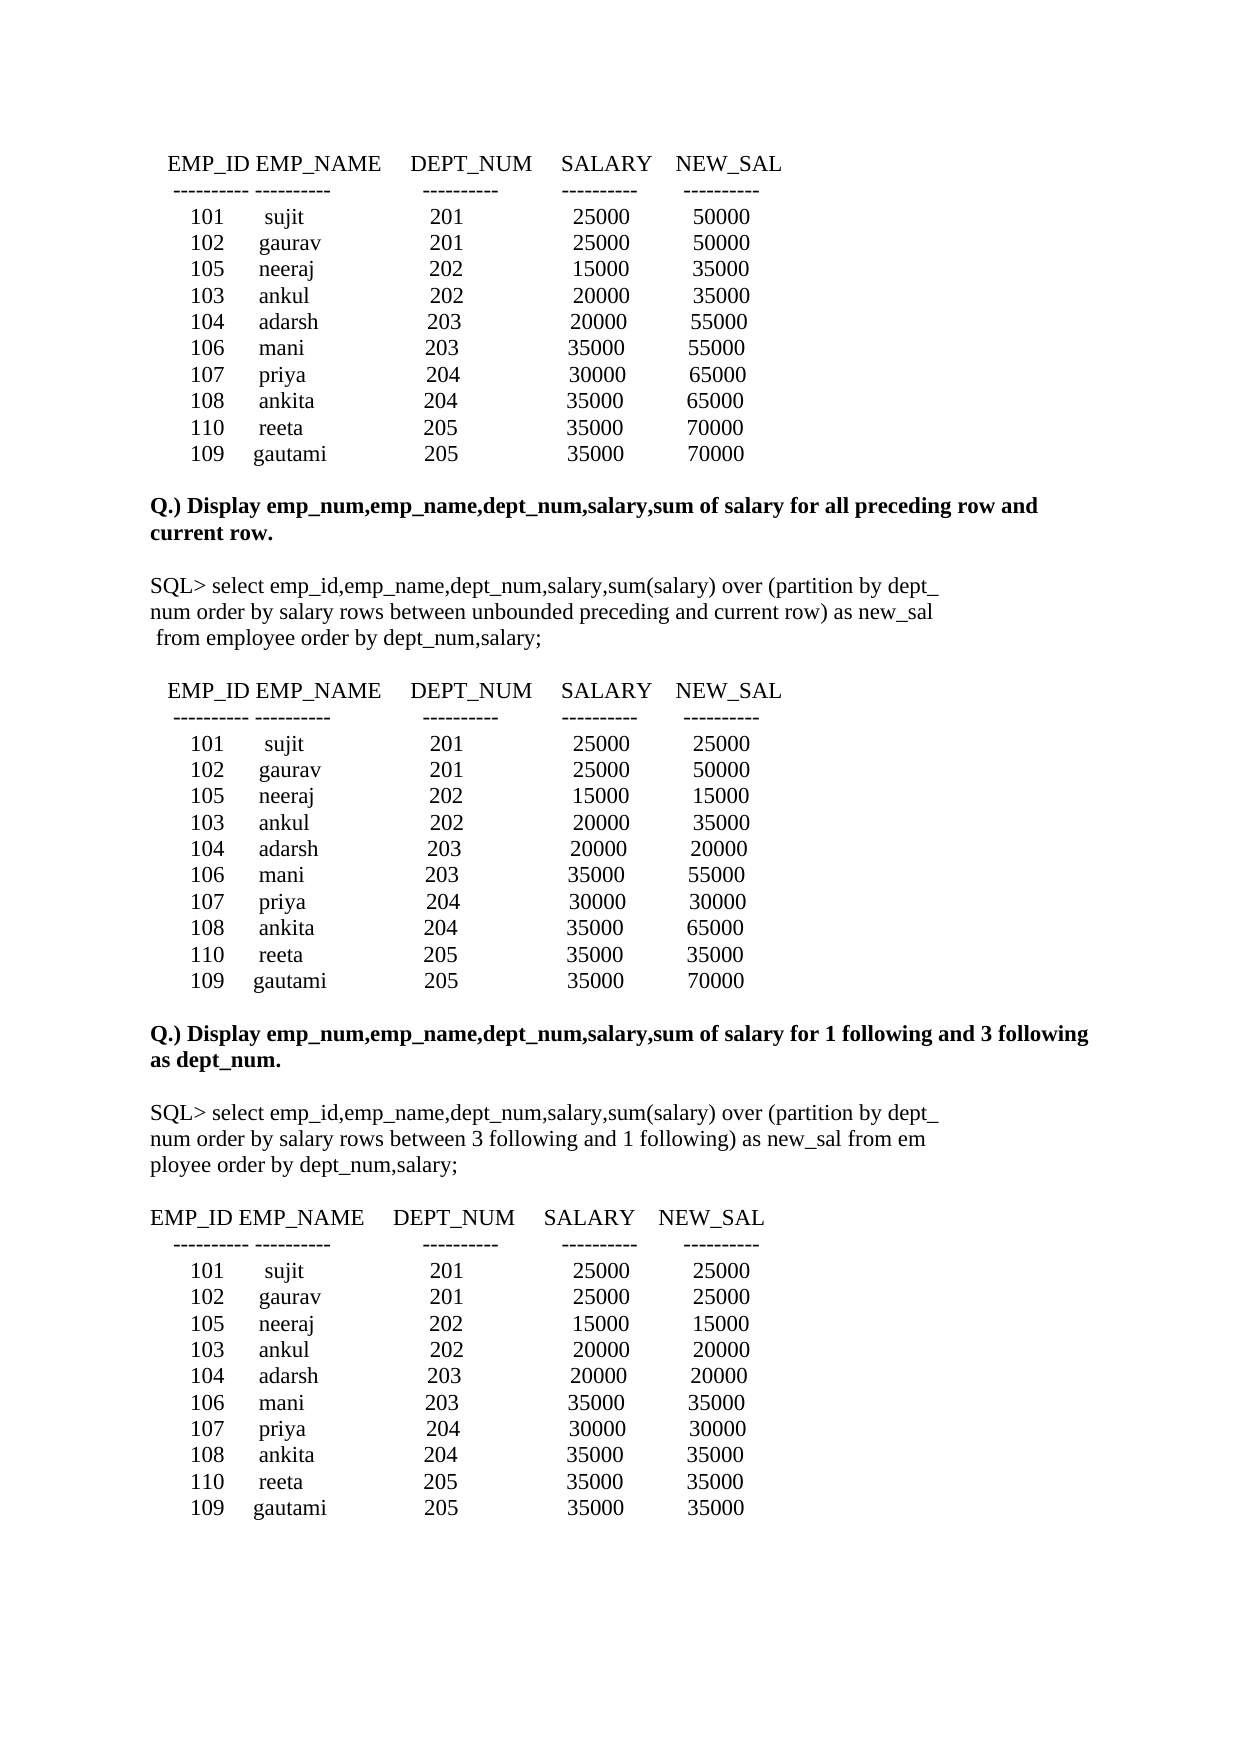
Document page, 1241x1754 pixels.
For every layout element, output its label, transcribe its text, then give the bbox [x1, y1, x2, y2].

text 104 adarsh 203 20000 20000 [150, 1362, 1090, 1389]
text 104 adarsh 203 20000 55000 [150, 308, 1090, 334]
text 106 mani 203 35000 55000 [150, 862, 1090, 888]
text 108 ankita 204 35000 65000 [150, 914, 1090, 941]
text Q.) Display emp_num,emp_name,dept_num,salary,sum of salary for 1 following and 3 following as dept_num. [150, 1020, 1090, 1072]
text 102 gaurav 201 25000 25000 [150, 1283, 1090, 1309]
text num order by salary rows between unbounded preceding and current row) as new_sal [150, 598, 1090, 624]
text 105 neeraj 202 15000 35000 [150, 255, 1090, 282]
text 103 ankul 202 20000 35000 [150, 282, 1090, 308]
text 101 sujit 201 25000 25000 [150, 730, 1090, 756]
text EMP_ID EMP_NAME DEPT_NUM SALARY NEW_SAL [150, 677, 1090, 703]
text ---------- ---------- ---------- ---------- ---------- [150, 703, 1090, 730]
text 106 mani 203 35000 35000 [150, 1389, 1090, 1415]
text SQL> select emp_id,emp_name,dept_num,salary,sum(salary) over (partition by dept_ [150, 572, 1090, 598]
text 108 ankita 204 35000 35000 [150, 1441, 1090, 1468]
text 109 gautami 205 35000 70000 [150, 967, 1090, 993]
text EMP_ID EMP_NAME DEPT_NUM SALARY NEW_SAL [150, 150, 1090, 176]
text num order by salary rows between 3 following and 1 following) as new_sal from em [150, 1125, 1090, 1151]
text 106 mani 203 35000 55000 [150, 334, 1090, 361]
text 102 gaurav 201 25000 50000 [150, 229, 1090, 255]
text 107 priya 204 30000 30000 [150, 888, 1090, 914]
text from employee order by dept_num,salary; [150, 624, 1090, 651]
text 101 sujit 201 25000 25000 [150, 1257, 1090, 1283]
text 105 neeraj 202 15000 15000 [150, 782, 1090, 809]
text 109 gautami 205 35000 70000 [150, 440, 1090, 466]
text 103 ankul 202 20000 20000 [150, 1336, 1090, 1362]
text 110 reeta 205 35000 35000 [150, 1468, 1090, 1494]
text 110 reeta 205 35000 35000 [150, 941, 1090, 967]
text 101 sujit 201 25000 50000 [150, 203, 1090, 229]
text ployee order by dept_num,salary; [150, 1151, 1090, 1178]
text 108 ankita 204 35000 65000 [150, 387, 1090, 413]
text 110 reeta 205 35000 70000 [150, 413, 1090, 440]
text EMP_ID EMP_NAME DEPT_NUM SALARY NEW_SAL [150, 1204, 1090, 1231]
text 109 gautami 205 35000 35000 [150, 1494, 1090, 1520]
text ---------- ---------- ---------- ---------- ---------- [150, 1231, 1090, 1257]
text ---------- ---------- ---------- ---------- ---------- [150, 176, 1090, 203]
text 105 neeraj 202 15000 15000 [150, 1309, 1090, 1336]
text 102 gaurav 201 25000 50000 [150, 756, 1090, 782]
text 104 adarsh 203 20000 20000 [150, 835, 1090, 862]
text SQL> select emp_id,emp_name,dept_num,salary,sum(salary) over (partition by dept_ [150, 1099, 1090, 1125]
text 107 priya 204 30000 65000 [150, 361, 1090, 387]
text 103 ankul 202 20000 35000 [150, 809, 1090, 835]
text 107 priya 204 30000 30000 [150, 1415, 1090, 1441]
text Q.) Display emp_num,emp_name,dept_num,salary,sum of salary for all preceding row and current row. [150, 493, 1090, 545]
